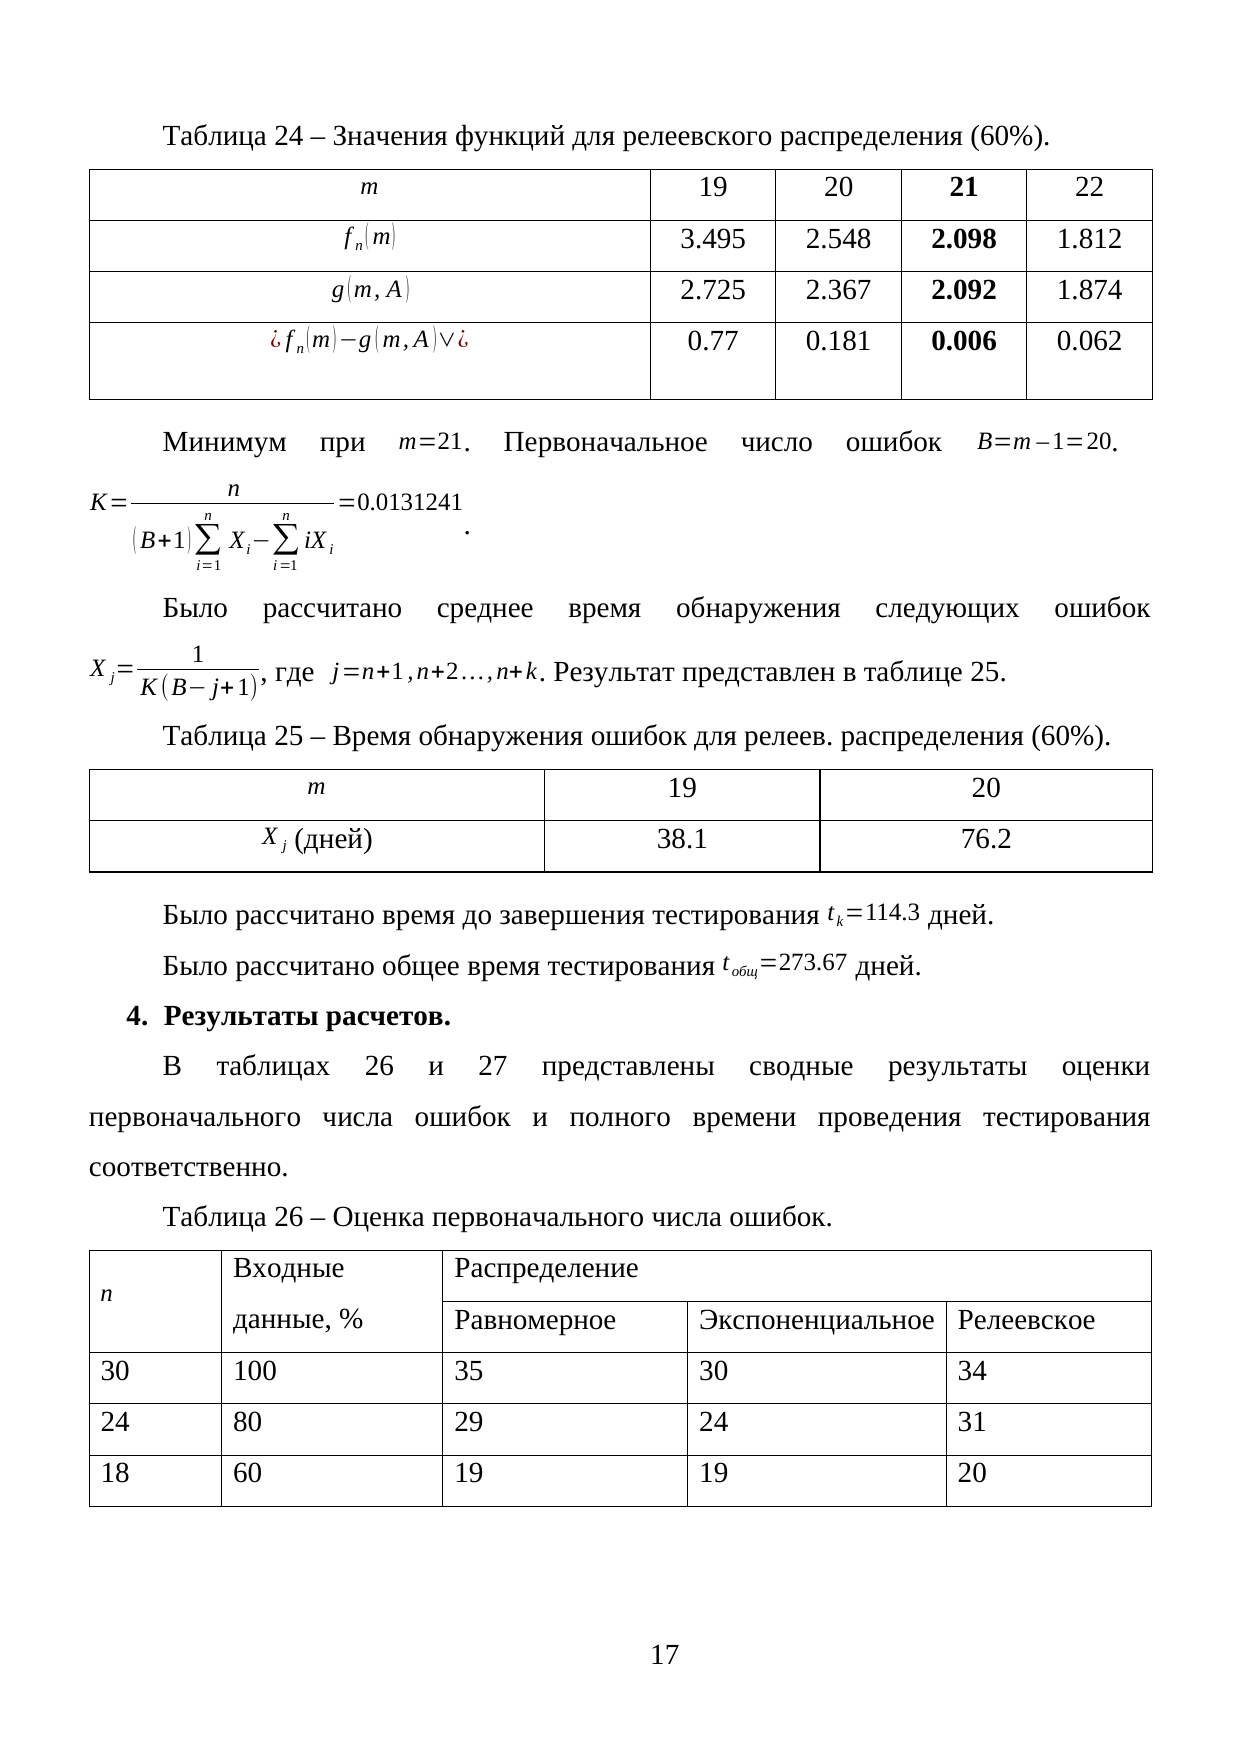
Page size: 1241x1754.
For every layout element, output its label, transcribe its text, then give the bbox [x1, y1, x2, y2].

table_cell 80 [222, 1404, 442, 1454]
table_header Входные данные, % [222, 1251, 442, 1352]
table_cell 100 [222, 1353, 442, 1403]
table_header [90, 770, 544, 820]
table_header 22 [1027, 170, 1152, 220]
table_cell 35 [443, 1353, 687, 1403]
text Было рассчитано среднее время обнаружения следующих ошибок , где . Результат представлен в таблице 25. [89, 590, 1152, 702]
text В таблицах 26 и 27 представлены сводные результаты оценки первоначального числа ошибок и полного времени проведения тестирования соответственно. [89, 1048, 1152, 1182]
table_header 19 [651, 170, 775, 220]
table_header 20 [776, 170, 901, 220]
table_cell 20 [947, 1456, 1151, 1506]
text Было рассчитано общее время тестирования дней. [89, 948, 1152, 981]
table_cell 0.062 [1027, 323, 1152, 398]
table_cell 2.092 [902, 272, 1026, 322]
table_cell Релеевское [947, 1302, 1151, 1352]
text Таблица 24 – Значения функций для релеевского распределения (60%). [89, 118, 1152, 152]
table_cell 19 [443, 1456, 687, 1506]
table_cell 2.548 [776, 221, 901, 271]
table_cell 24 [688, 1404, 946, 1454]
table_header 21 [902, 170, 1026, 220]
table_cell 2.098 [902, 221, 1026, 271]
table_cell 76.2 [821, 821, 1152, 871]
table_header 19 [545, 770, 819, 820]
table_cell 19 [688, 1456, 946, 1506]
text Минимум при . Первоначальное число ошибок . . [89, 424, 1152, 573]
table_header [90, 170, 650, 220]
table_cell Равномерное [443, 1302, 687, 1352]
table_cell 2.725 [651, 272, 775, 322]
table_cell 29 [443, 1404, 687, 1454]
table_header [90, 1251, 221, 1352]
table_cell 38.1 [545, 821, 819, 871]
table_cell 0.77 [651, 323, 775, 398]
table_cell 2.367 [776, 272, 901, 322]
table_cell 1.812 [1027, 221, 1152, 271]
text Таблица 26 – Оценка первоначального числа ошибок. [89, 1199, 1152, 1233]
table_header Распределение [443, 1251, 1151, 1301]
table_cell [90, 323, 650, 398]
table_cell Экспоненциальное [688, 1302, 946, 1352]
table_cell 30 [688, 1353, 946, 1403]
table_cell 60 [222, 1456, 442, 1506]
table_cell [90, 272, 650, 322]
table_cell 30 [90, 1353, 221, 1403]
table_cell 34 [947, 1353, 1151, 1403]
text Таблица 25 – Время обнаружения ошибок для релеев. распределения (60%). [89, 718, 1152, 752]
table_cell 1.874 [1027, 272, 1152, 322]
table_cell 24 [90, 1404, 221, 1454]
table_cell 31 [947, 1404, 1151, 1454]
table_header 20 [821, 770, 1152, 820]
table_cell [90, 221, 650, 271]
list Результаты расчетов. [126, 998, 1152, 1032]
table_cell (дней) [90, 821, 544, 871]
table_cell 3.495 [651, 221, 775, 271]
table_cell 0.006 [902, 323, 1026, 398]
table_cell 0.181 [776, 323, 901, 398]
table_cell 18 [90, 1456, 221, 1506]
text Было рассчитано время до завершения тестирования дней. [89, 897, 1152, 931]
